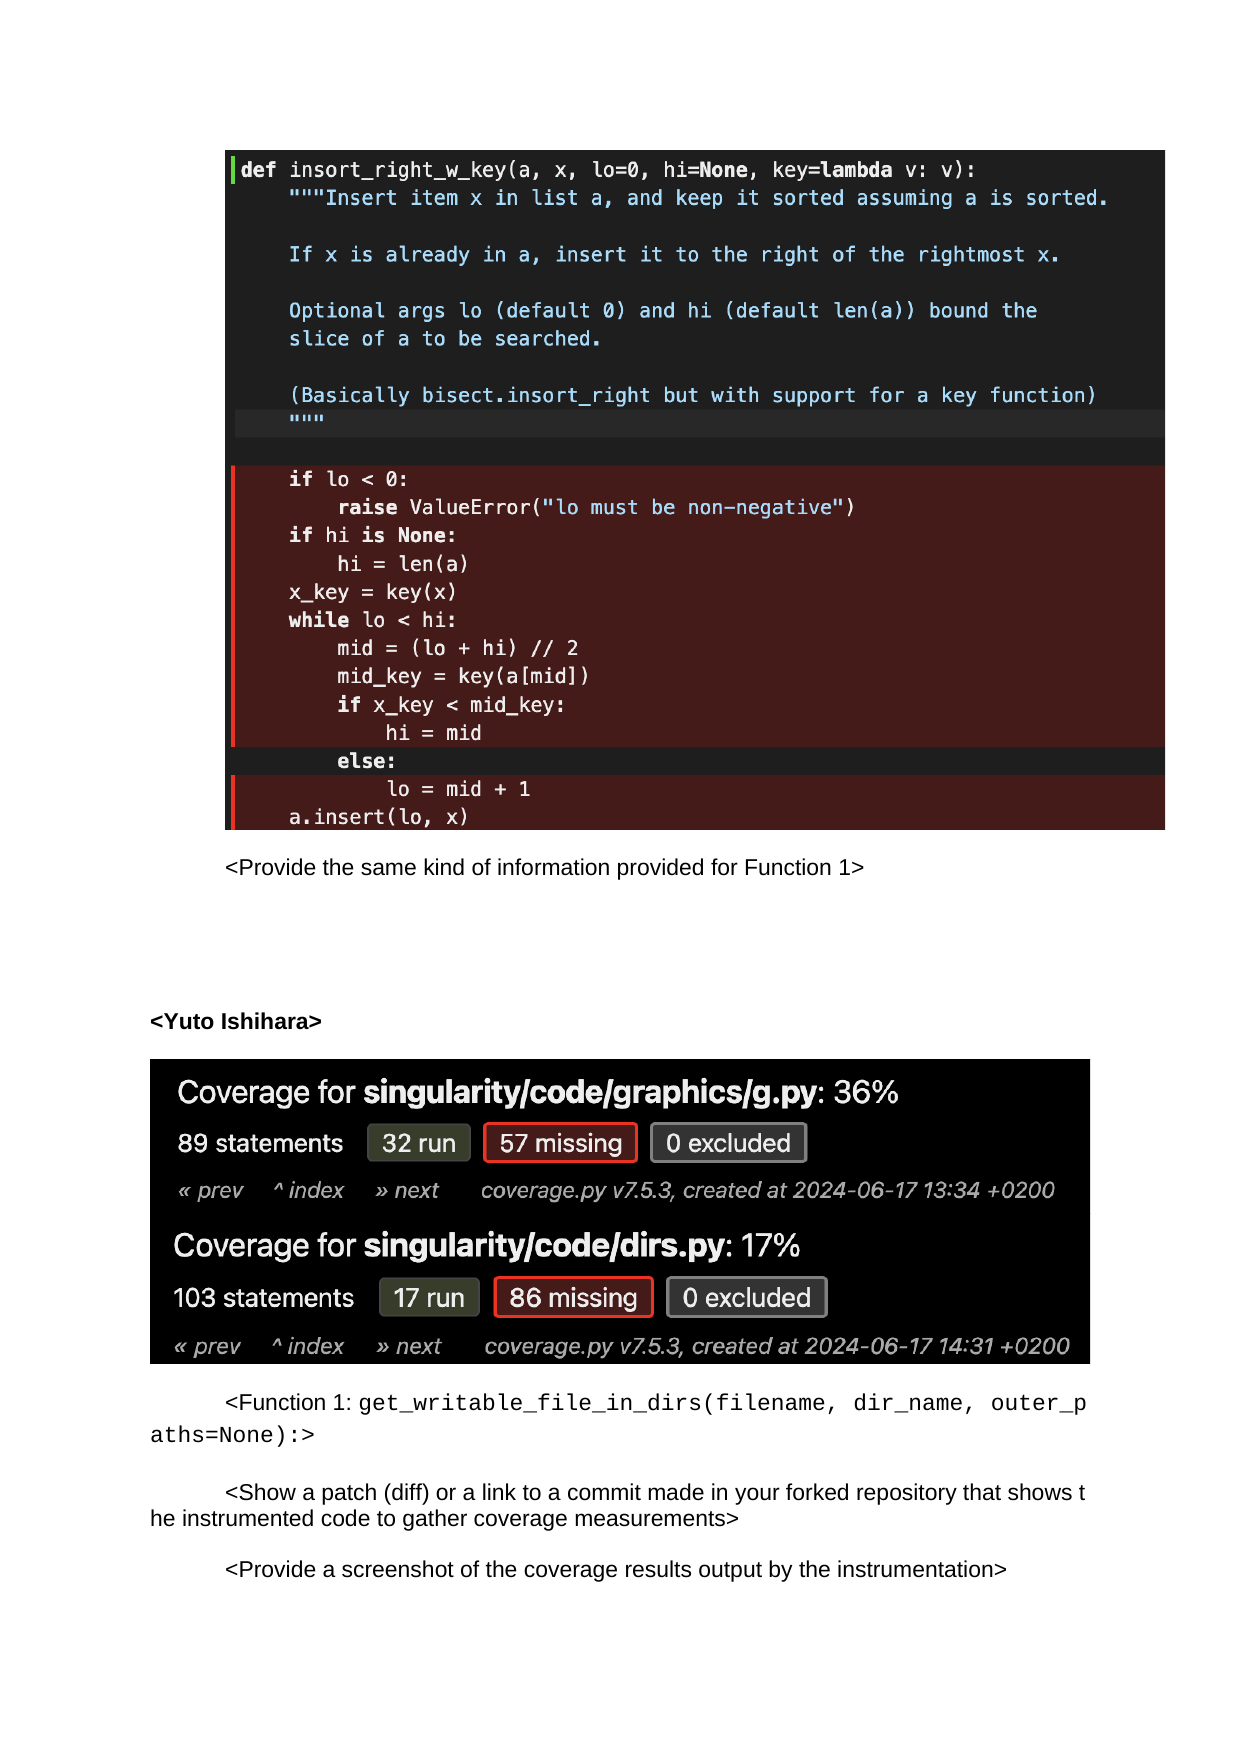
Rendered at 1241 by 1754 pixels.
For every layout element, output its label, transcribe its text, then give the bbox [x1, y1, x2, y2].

text <Yuto Ishihara> [150, 1008, 1090, 1034]
text <Show a patch (diff) or a link to a commit made in your forked repository that shows the instrumented code to gather coverage measurements> [150, 1478, 1090, 1531]
text <Function 1: get_writable_file_in_dirs(filename, dir_name, outer_paths=None):> [150, 1389, 1090, 1449]
picture [225, 150, 1166, 830]
text <Provide the same kind of information provided for Function 1> [150, 854, 1090, 881]
text <Provide a screenshot of the coverage results output by the instrumentation> [150, 1556, 1090, 1582]
picture [150, 1059, 1091, 1364]
